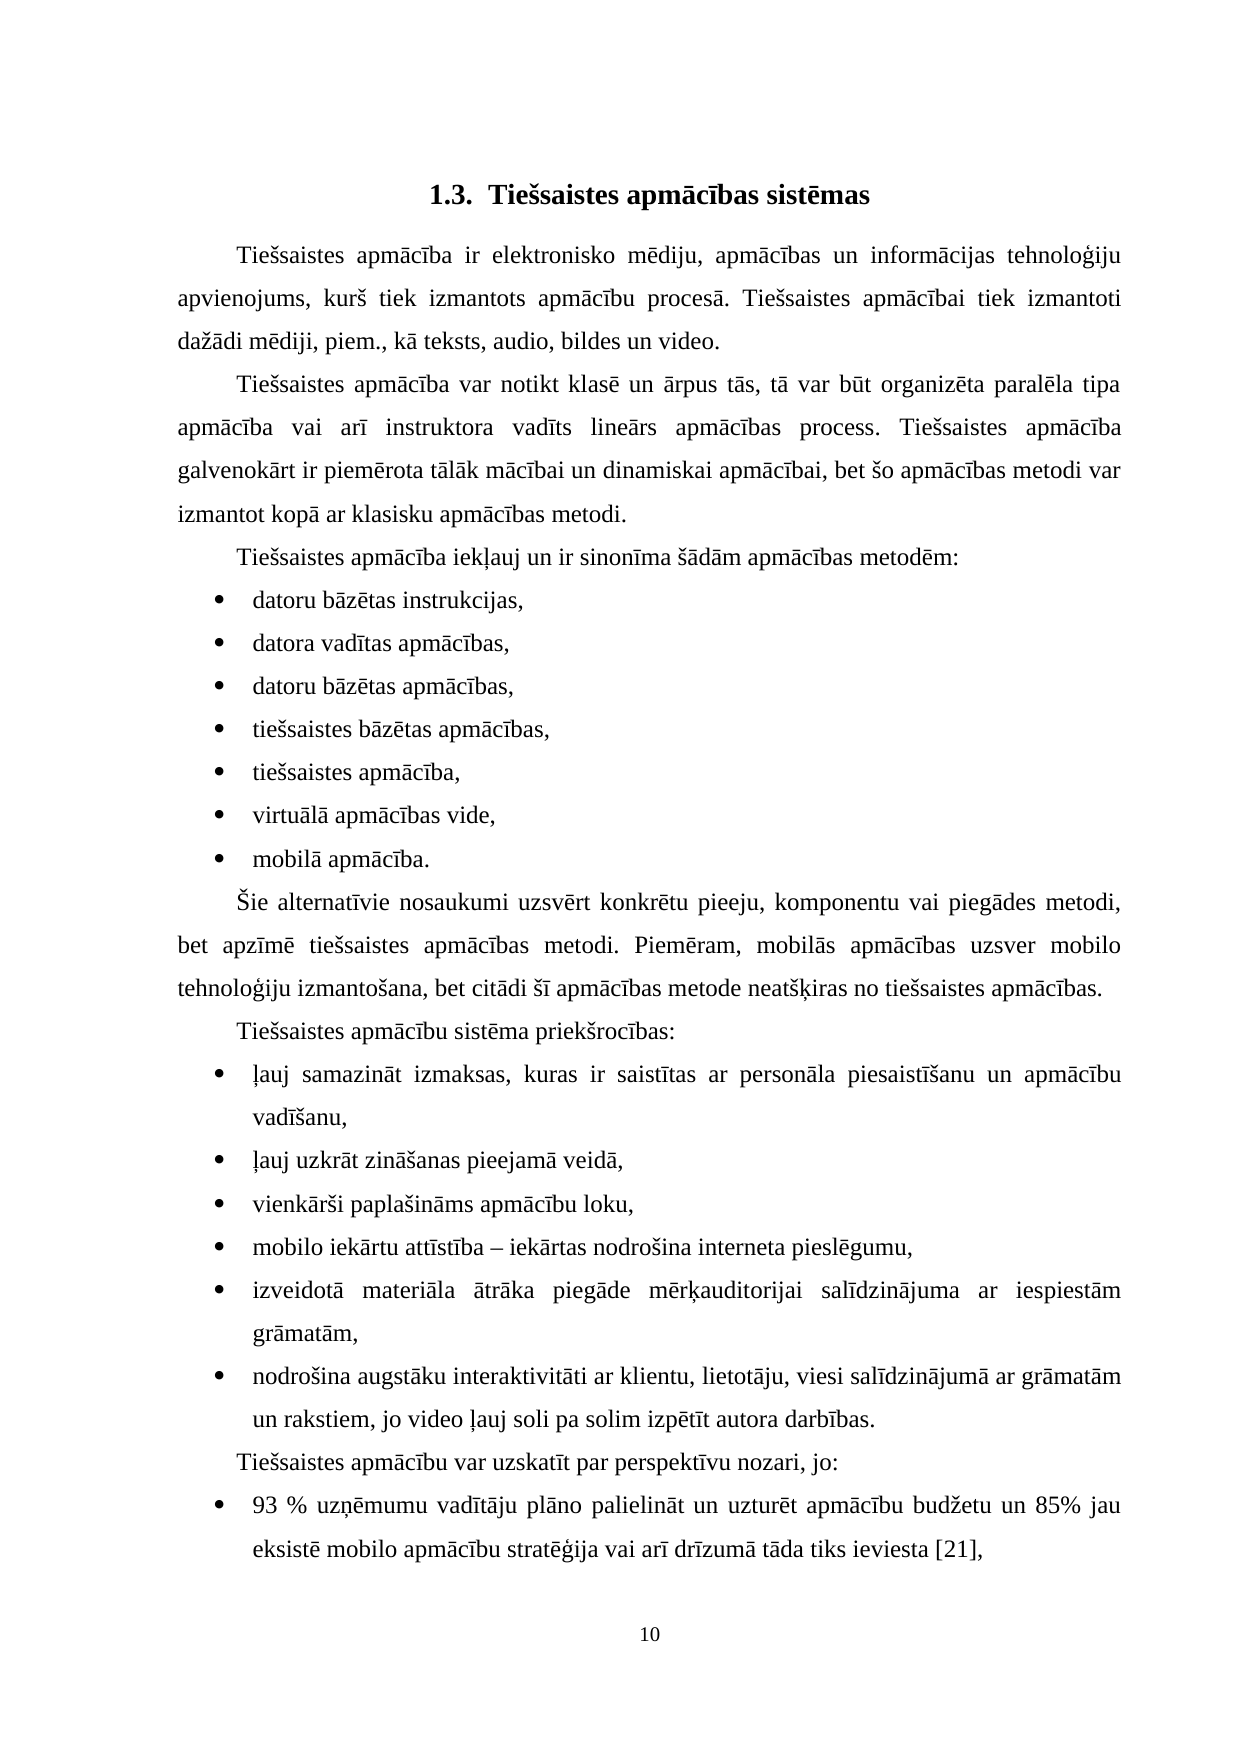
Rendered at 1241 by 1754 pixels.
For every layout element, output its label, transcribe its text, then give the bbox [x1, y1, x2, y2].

list mobilā apmācība. [215, 844, 1122, 872]
list tiešsaistes apmācība, [215, 757, 1122, 786]
text Šie alternatīvie nosaukumi uzsvērt konkrētu pieeju, komponentu vai piegādes metodi, bet apzīmē tiešsaistes apmācības metodi. Piemēram, mobilās apmācības uzsver mobilo tehnoloģiju izmantošana, bet citādi šī apmācības metode neatšķiras no tiešsaistes apmācības. [177, 887, 1122, 1002]
list mobilo iekārtu attīstība – iekārtas nodrošina interneta pieslēgumu, [215, 1232, 1122, 1261]
text Tiešsaistes apmācību sistēma priekšrocības: [177, 1016, 1122, 1045]
list datoru bāzētas instrukcijas, [215, 585, 1122, 614]
text Tiešsaistes apmācību var uzskatīt par perspektīvu nozari, jo: [177, 1447, 1122, 1476]
list ļauj samazināt izmaksas, kuras ir saistītas ar personāla piesaistīšanu un apmācību vadīšanu, [215, 1059, 1122, 1131]
list vienkārši paplašināms apmācību loku, [215, 1189, 1122, 1217]
list virtuālā apmācības vide, [215, 801, 1122, 829]
list nodrošina augstāku interaktivitāti ar klientu, lietotāju, viesi salīdzinājumā ar grāmatām un rakstiem, jo video ļauj soli pa solim izpētīt autora darbības. [215, 1361, 1122, 1433]
list datoru bāzētas apmācības, [215, 671, 1122, 700]
list 93 % uzņēmumu vadītāju plāno palielināt un uzturēt apmācību budžetu un 85% jau eksistē mobilo apmācību stratēģija vai arī drīzumā tāda tiks ieviesta [22], [215, 1491, 1122, 1562]
list datora vadītas apmācības, [215, 628, 1122, 657]
subtitle Tiešsaistes apmācības sistēmas [177, 177, 1122, 211]
list izveidotā materiāla ātrāka piegāde mērķauditorijai salīdzinājuma ar iespiestām grāmatām, [215, 1275, 1122, 1347]
list ļauj uzkrāt zināšanas pieejamā veidā, [215, 1146, 1122, 1174]
list tiešsaistes bāzētas apmācības, [215, 714, 1122, 743]
text Tiešsaistes apmācība iekļauj un ir sinonīma šādām apmācības metodēm: [177, 542, 1122, 571]
